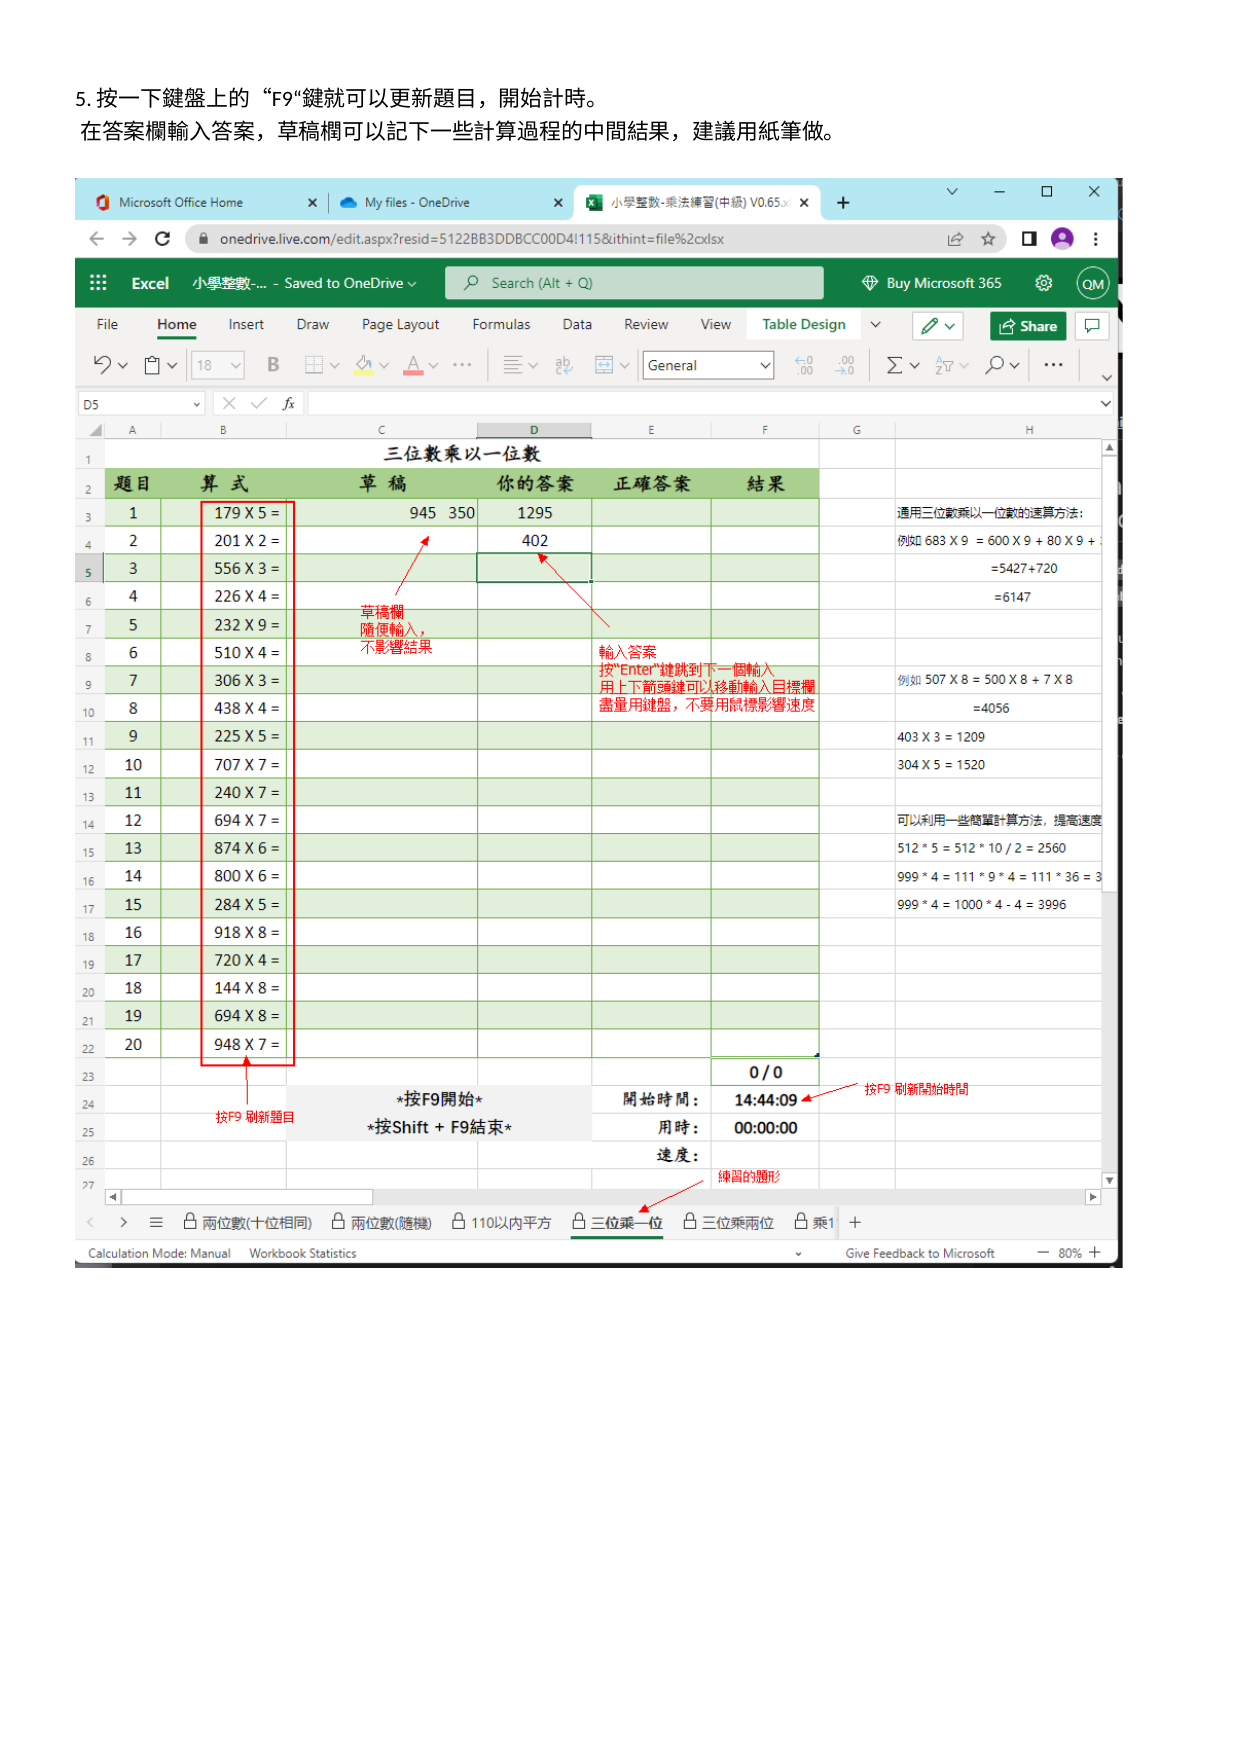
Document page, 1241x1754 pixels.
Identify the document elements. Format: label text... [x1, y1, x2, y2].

text 在答案欄輸入答案，草稿橍可以記下一些計算過程的中間結果，建議用紙筆做。 [75, 113, 1165, 146]
list 按一下鍵盤上的“F9“鍵就可以更新題目，開始計時。 [75, 81, 1165, 113]
picture [75, 178, 1123, 1268]
